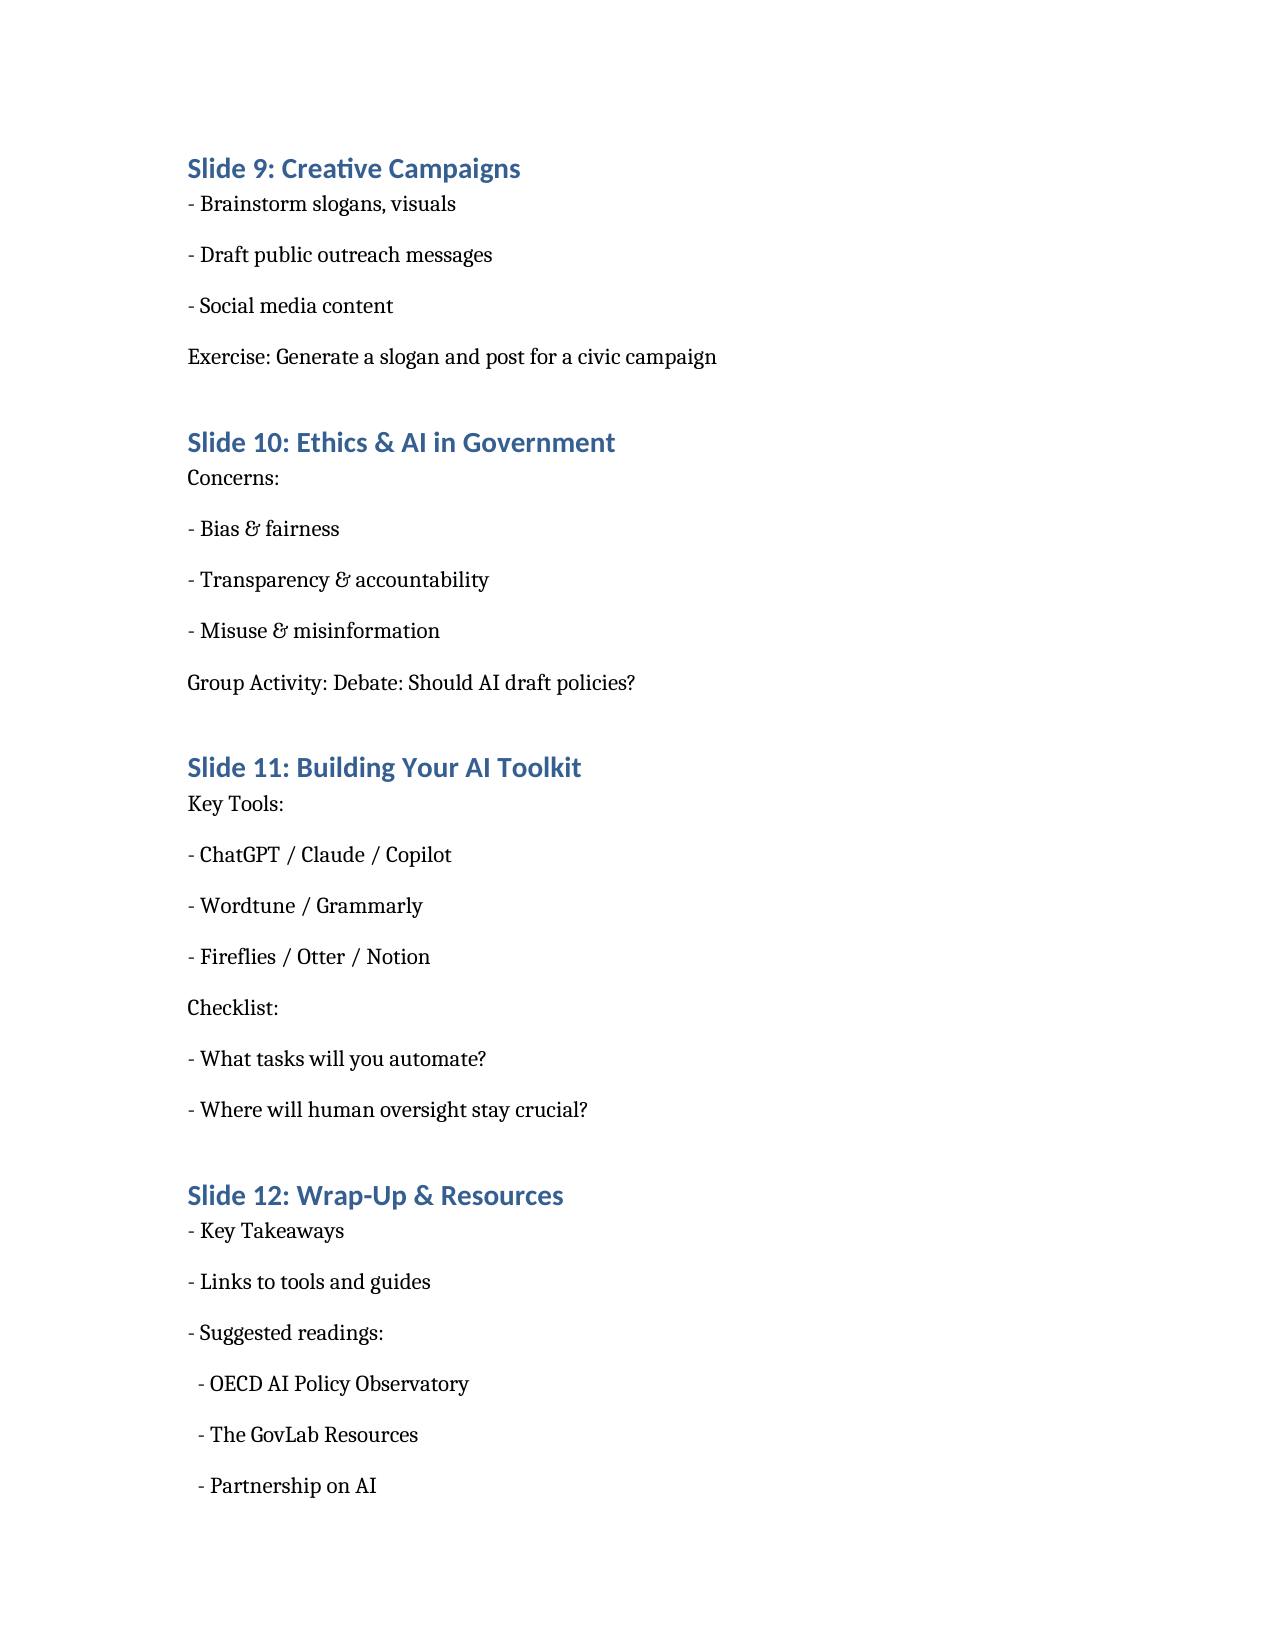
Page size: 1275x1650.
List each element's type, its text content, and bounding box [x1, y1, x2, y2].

text - Wordtune / Grammarly [187, 893, 1087, 919]
text - OECD AI Policy Observatory [187, 1371, 1087, 1397]
text Exercise: Generate a slogan and post for a civic campaign [187, 344, 1087, 370]
text Group Activity: Debate: Should AI draft policies? [187, 669, 1087, 696]
text Checklist: [187, 995, 1087, 1021]
text - What tasks will you automate? [187, 1046, 1087, 1072]
text - Fireflies / Otter / Notion [187, 944, 1087, 970]
text - Transparency & accountability [187, 567, 1087, 594]
subtitle Slide 12: Wrap-Up & Resources [187, 1177, 1087, 1213]
text - Partnership on AI [187, 1473, 1087, 1499]
text - ChatGPT / Claude / Copilot [187, 842, 1087, 868]
subtitle Slide 9: Creative Campaigns [187, 150, 1087, 186]
text - Key Takeaways [187, 1218, 1087, 1244]
text - Misuse & misinformation [187, 618, 1087, 645]
text - Suggested readings: [187, 1320, 1087, 1346]
text - Draft public outreach messages [187, 242, 1087, 268]
subtitle Slide 11: Building Your AI Toolkit [187, 749, 1087, 785]
text - Brainstorm slogans, visuals [187, 191, 1087, 217]
text - The GovLab Resources [187, 1422, 1087, 1448]
text Concerns: [187, 465, 1087, 492]
text - Social media content [187, 293, 1087, 319]
subtitle Slide 10: Ethics & AI in Government [187, 424, 1087, 460]
text Key Tools: [187, 791, 1087, 817]
text - Where will human oversight stay crucial? [187, 1097, 1087, 1123]
text - Bias & fairness [187, 516, 1087, 543]
text - Links to tools and guides [187, 1269, 1087, 1295]
